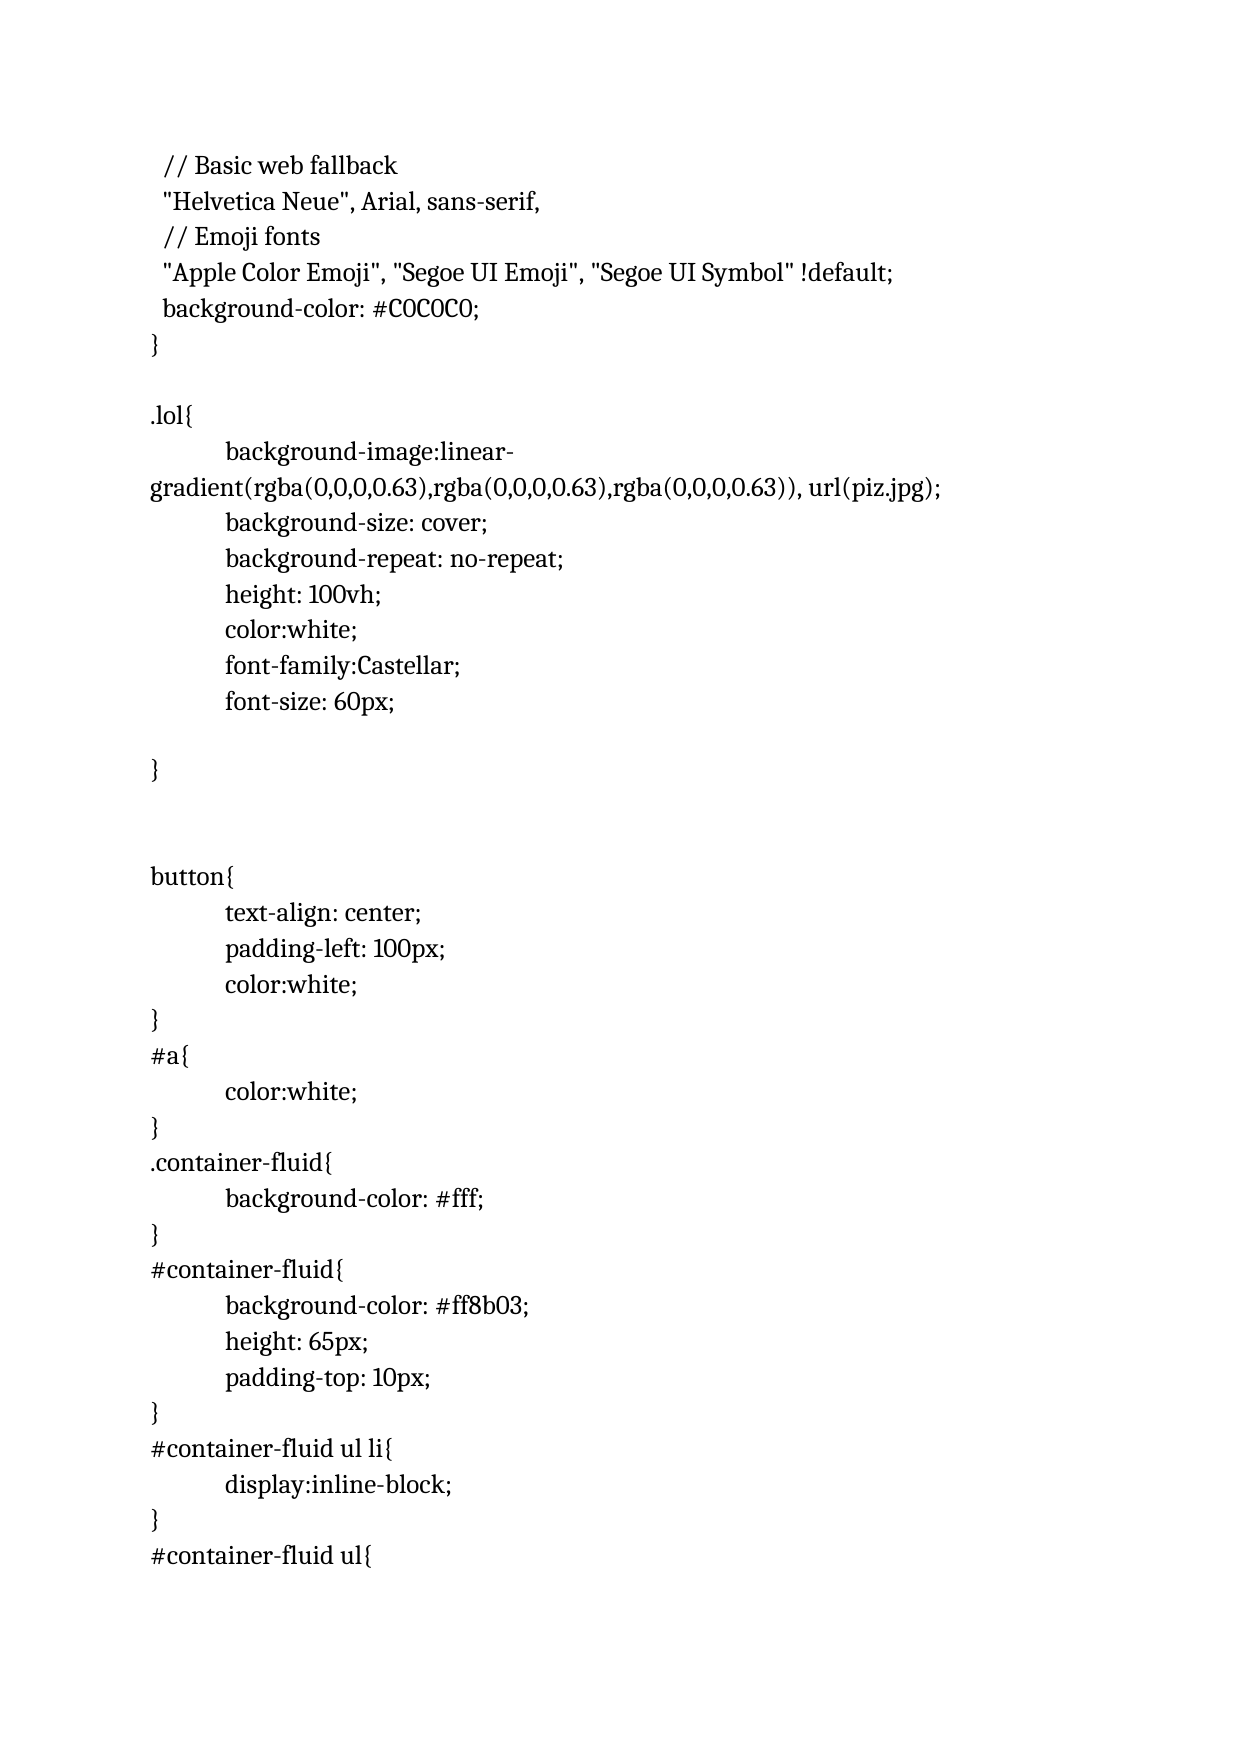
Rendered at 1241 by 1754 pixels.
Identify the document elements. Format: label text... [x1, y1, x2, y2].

text // Basic web fallback [150, 150, 1090, 181]
text } [150, 754, 1090, 785]
text text-align: center; [150, 897, 1090, 928]
text padding-left: 100px; [150, 933, 1090, 964]
text } [150, 1004, 1090, 1036]
text } [150, 1504, 1090, 1536]
text #container-fluid ul li{ [150, 1433, 1090, 1464]
text background-color: #ff8b03; [150, 1290, 1090, 1321]
text "Helvetica Neue", Arial, sans-serif, [150, 186, 1090, 217]
text #container-fluid ul{ [150, 1540, 1090, 1571]
text color:white; [150, 614, 1090, 646]
text color:white; [150, 1076, 1090, 1107]
text display:inline-block; [150, 1469, 1090, 1500]
text // Emoji fonts [150, 221, 1090, 253]
text background-repeat: no-repeat; [150, 543, 1090, 574]
text "Apple Color Emoji", "Segoe UI Emoji", "Segoe UI Symbol" !default; [150, 257, 1090, 288]
text } [150, 1219, 1090, 1250]
text background-image:linear-gradient(rgba(0,0,0,0.63),rgba(0,0,0,0.63),rgba(0,0,0,0.63)), url(piz.jpg); [150, 436, 1090, 503]
text height: 65px; [150, 1326, 1090, 1357]
text height: 100vh; [150, 579, 1090, 610]
text background-color: #fff; [150, 1183, 1090, 1214]
text font-size: 60px; [150, 686, 1090, 717]
text button{ [150, 861, 1090, 893]
text } [150, 1397, 1090, 1428]
text background-size: cover; [150, 507, 1090, 538]
text background-color: #C0C0C0; [150, 293, 1090, 324]
text font-family:Castellar; [150, 650, 1090, 681]
text } [150, 1112, 1090, 1143]
text #container-fluid{ [150, 1254, 1090, 1286]
text .container-fluid{ [150, 1147, 1090, 1178]
text color:white; [150, 969, 1090, 1000]
text .lol{ [150, 400, 1090, 431]
text padding-top: 10px; [150, 1362, 1090, 1393]
text #a{ [150, 1040, 1090, 1071]
text } [150, 329, 1090, 360]
